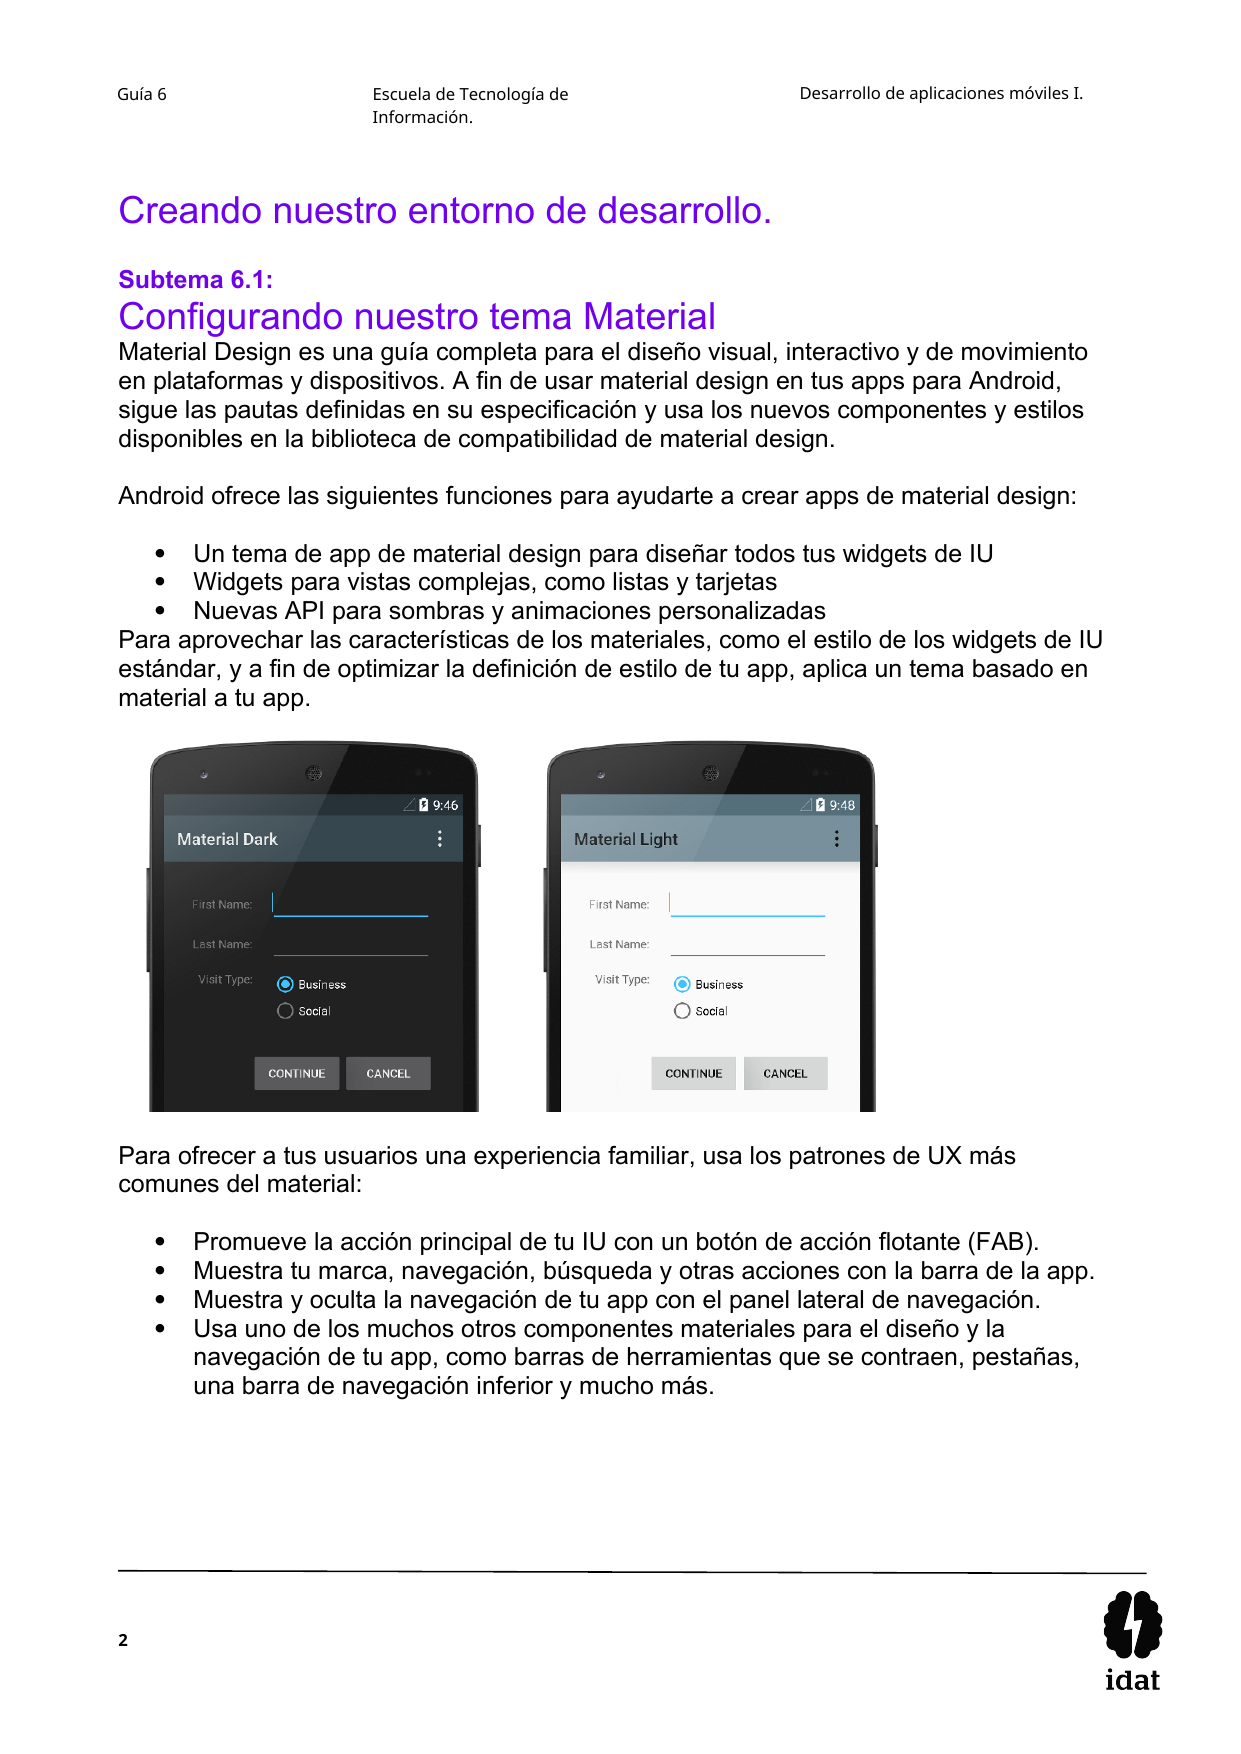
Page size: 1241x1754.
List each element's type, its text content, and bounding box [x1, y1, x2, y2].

list Un tema de app de material design para diseñar todos tus widgets de IU [156, 538, 1122, 567]
text Creando nuestro entorno de desarrollo. [118, 189, 1122, 232]
list Promueve la acción principal de tu IU con un botón de acción flotante (FAB). [156, 1227, 1122, 1256]
text Android ofrece las siguientes funciones para ayudarte a crear apps de material design: [118, 481, 1122, 510]
text Material Design es una guía completa para el diseño visual, interactivo y de movimiento en plataformas y dispositivos. A fin de usar material design en tus apps para Android, sigue las pautas definidas en su especificación y usa los nuevos componentes y estilos disponibles en la biblioteca de compatibilidad de material design. [118, 337, 1122, 452]
text Para ofrecer a tus usuarios una experiencia familiar, usa los patrones de UX más comunes del material: [118, 1141, 1122, 1198]
text Configurando nuestro tema Material [118, 294, 1122, 337]
picture [1103, 1591, 1163, 1690]
text Para aprovechar las características de los materiales, como el estilo de los widgets de IU estándar, y a fin de optimizar la definición de estilo de tu app, aplica un tema basado en material a tu app. [118, 625, 1122, 711]
list Nuevas API para sombras y animaciones personalizadas [156, 596, 1122, 625]
text Subtema 6.1: [118, 265, 1122, 294]
list Widgets para vistas complejas, como listas y tarjetas [156, 567, 1122, 596]
list Usa uno de los muchos otros componentes materiales para el diseño y la navegación de tu app, como barras de herramientas que se contraen, pestañas, una barra de navegación inferior y mucho más. [156, 1313, 1122, 1400]
picture [118, 740, 509, 1112]
list Muestra y oculta la navegación de tu app con el panel lateral de navegación. [156, 1285, 1122, 1313]
list Muestra tu marca, navegación, búsqueda y otras acciones con la barra de la app. [156, 1256, 1122, 1285]
picture [515, 740, 906, 1112]
